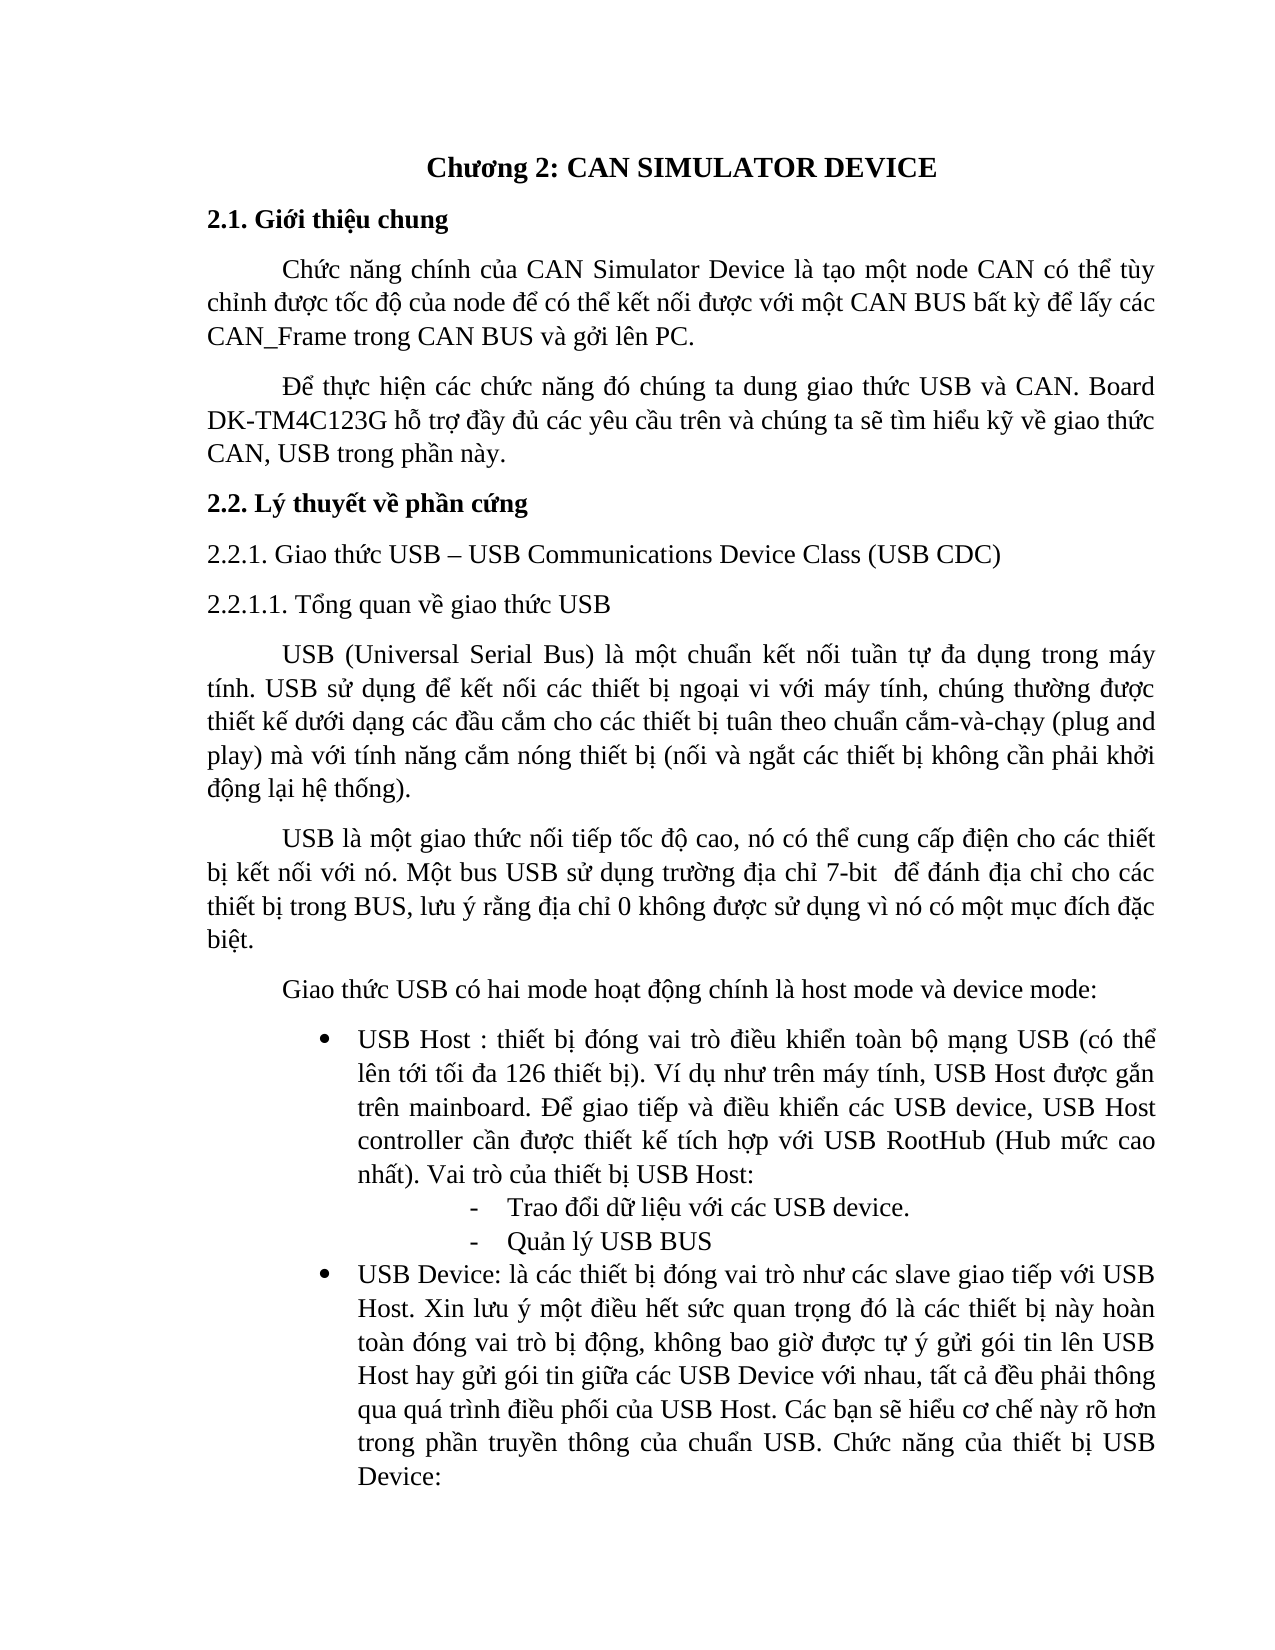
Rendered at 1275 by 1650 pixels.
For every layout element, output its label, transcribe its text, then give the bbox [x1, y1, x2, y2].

text USB (Universal Serial Bus) là một chuẩn kết nối tuần tự đa dụng trong máy tính. USB sử dụng để kết nối các thiết bị ngoại vi với máy tính, chúng thường được thiết kế dưới dạng các đầu cắm cho các thiết bị tuân theo chuẩn cắm-và-chạy (plug and play) mà với tính năng cắm nóng thiết bị (nối và ngắt các thiết bị không cần phải khởi động lại hệ thống). [207, 638, 1157, 803]
text 2.2.1.1. Tổng quan về giao thức USB [207, 588, 1157, 619]
text USB là một giao thức nối tiếp tốc độ cao, nó có thể cung cấp điện cho các thiết bị kết nối với nó. Một bus USB sử dụng trường địa chỉ 7-bit để đánh địa chỉ cho các thiết bị trong BUS, lưu ý rằng địa chỉ 0 không được sử dụng vì nó có một mục đích đặc biệt. [207, 823, 1157, 954]
text 2.2. Lý thuyết về phần cứng [207, 488, 1157, 519]
text Chức năng chính của CAN Simulator Device là tạo một node CAN có thể tùy chỉnh được tốc độ của node để có thể kết nối được với một CAN BUS bất kỳ để lấy các CAN_Frame trong CAN BUS và gởi lên PC. [207, 253, 1157, 351]
list Quản lý USB BUS [469, 1225, 1157, 1256]
text Chương 2: CAN SIMULATOR DEVICE [207, 150, 1157, 183]
text 2.2.1. Giao thức USB – USB Communications Device Class (USB CDC) [207, 538, 1157, 569]
list Trao đổi dữ liệu với các USB device. [469, 1191, 1157, 1223]
list USB Device: là các thiết bị đóng vai trò như các slave giao tiếp với USB Host. Xin lưu ý một điều hết sức quan trọng đó là các thiết bị này hoàn toàn đóng vai trò bị động, không bao giờ được tự ý gửi gói tin lên USB Host hay gửi gói tin giữa các USB Device với nhau, tất cả đều phải thông qua quá trình điều phối của USB Host. Các bạn sẽ hiểu cơ chế này rõ hơn trong phần truyền thông của chuẩn USB. Chức năng của thiết bị USB Device: [320, 1258, 1157, 1491]
text Để thực hiện các chức năng đó chúng ta dung giao thức USB và CAN. Board DK-TM4C123G hỗ trợ đầy đủ các yêu cầu trên và chúng ta sẽ tìm hiểu kỹ về giao thức CAN, USB trong phần này. [207, 370, 1157, 468]
list USB Host : thiết bị đóng vai trò điều khiển toàn bộ mạng USB (có thể lên tới tối đa 126 thiết bị). Ví dụ như trên máy tính, USB Host được gắn trên mainboard. Để giao tiếp và điều khiển các USB device, USB Host controller cần được thiết kế tích hợp với USB RootHub (Hub mức cao nhất). Vai trò của thiết bị USB Host: [320, 1024, 1157, 1189]
text 2.1. Giới thiệu chung [207, 203, 1157, 234]
text Giao thức USB có hai mode hoạt động chính là host mode và device mode: [207, 973, 1157, 1004]
